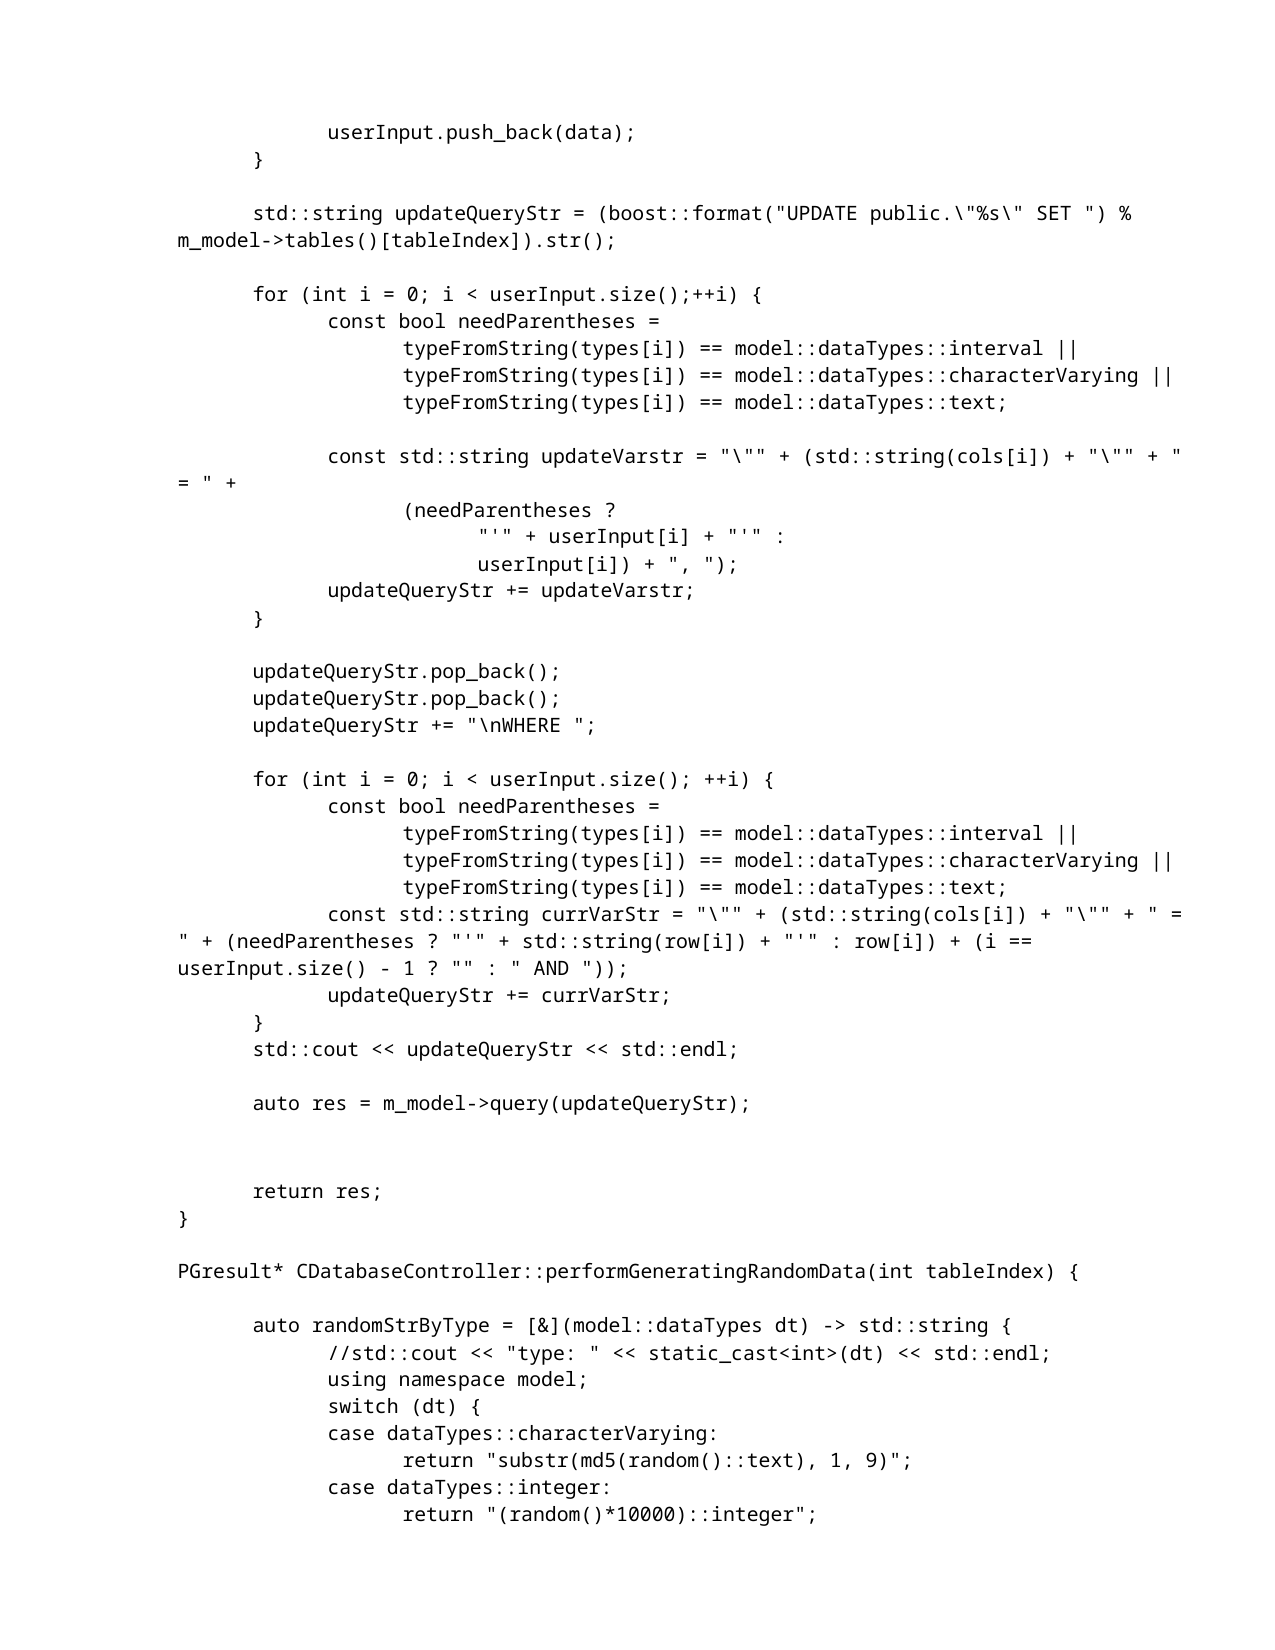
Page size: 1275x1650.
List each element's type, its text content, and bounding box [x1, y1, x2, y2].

text } [177, 1204, 1186, 1231]
text auto randomStrByType = [&](model::dataTypes dt) -> std::string { [177, 1312, 1186, 1339]
text const bool needParentheses = [177, 307, 1186, 334]
text typeFromString(types[i]) == model::dataTypes::characterVarying || [177, 361, 1186, 388]
text switch (dt) { [177, 1393, 1186, 1420]
text typeFromString(types[i]) == model::dataTypes::interval || [177, 334, 1186, 361]
text updateQueryStr += "\nWHERE "; [177, 712, 1186, 739]
text using namespace model; [177, 1366, 1186, 1393]
text typeFromString(types[i]) == model::dataTypes::text; [177, 873, 1186, 901]
text const bool needParentheses = [177, 793, 1186, 819]
text case dataTypes::integer: [177, 1474, 1186, 1501]
text userInput.push_back(data); [177, 118, 1186, 145]
text //std::cout << "type: " << static_cast<int>(dt) << std::endl; [177, 1339, 1186, 1366]
text typeFromString(types[i]) == model::dataTypes::interval || [177, 819, 1186, 847]
text userInput[i]) + ", "); [177, 550, 1186, 577]
text } [177, 1008, 1186, 1035]
text } [177, 145, 1186, 172]
text updateQueryStr += updateVarstr; [177, 577, 1186, 604]
text auto res = m_model->query(updateQueryStr); [177, 1089, 1186, 1116]
text for (int i = 0; i < userInput.size(); ++i) { [177, 766, 1186, 793]
text PGresult* CDatabaseController::performGeneratingRandomData(int tableIndex) { [177, 1258, 1186, 1285]
text const std::string currVarStr = "\"" + (std::string(cols[i]) + "\"" + " = " + (needParentheses ? "'" + std::string(row[i]) + "'" : row[i]) + (i == userInput.size() - 1 ? "" : " AND ")); [177, 901, 1186, 981]
text updateQueryStr.pop_back(); [177, 658, 1186, 685]
text return "(random()*10000)::integer"; [177, 1501, 1186, 1528]
text "'" + userInput[i] + "'" : [177, 523, 1186, 550]
text case dataTypes::characterVarying: [177, 1420, 1186, 1447]
text typeFromString(types[i]) == model::dataTypes::text; [177, 388, 1186, 415]
text } [177, 604, 1186, 631]
text std::cout << updateQueryStr << std::endl; [177, 1035, 1186, 1062]
text updateQueryStr += currVarStr; [177, 981, 1186, 1008]
text for (int i = 0; i < userInput.size();++i) { [177, 280, 1186, 307]
text typeFromString(types[i]) == model::dataTypes::characterVarying || [177, 847, 1186, 873]
text const std::string updateVarstr = "\"" + (std::string(cols[i]) + "\"" + " = " + [177, 442, 1186, 496]
text updateQueryStr.pop_back(); [177, 685, 1186, 712]
text (needParentheses ? [177, 496, 1186, 523]
text return "substr(md5(random()::text), 1, 9)"; [177, 1447, 1186, 1474]
text std::string updateQueryStr = (boost::format("UPDATE public.\"%s\" SET ") % m_model->tables()[tableIndex]).str(); [177, 199, 1186, 253]
text return res; [177, 1177, 1186, 1204]
